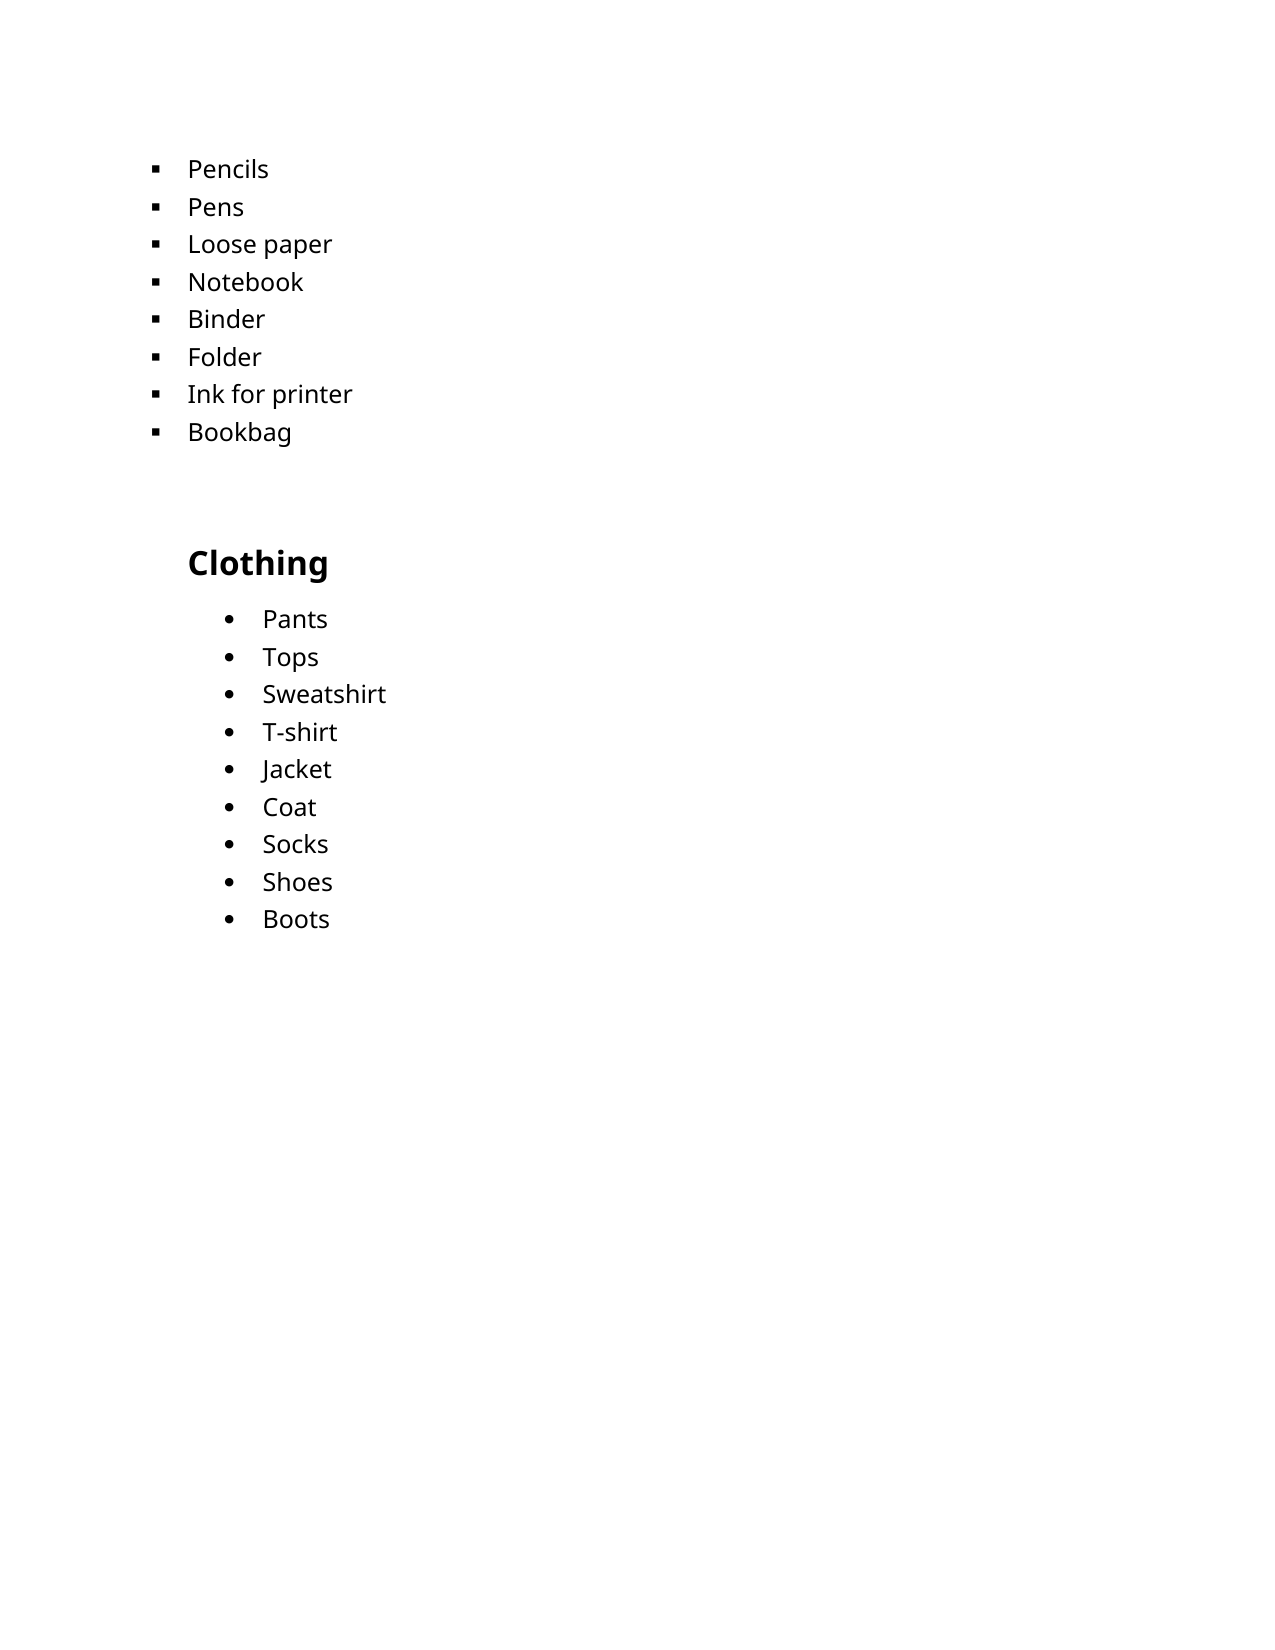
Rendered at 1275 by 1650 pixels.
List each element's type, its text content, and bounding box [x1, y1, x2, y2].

text T-shirt [225, 712, 1125, 750]
text Socks [225, 825, 1125, 862]
list Loose paper [150, 225, 1125, 262]
list Binder [150, 300, 1125, 337]
list Bookbag [150, 412, 1125, 450]
text Sweatshirt [225, 675, 1125, 712]
list Pencils [150, 150, 1125, 187]
list Notebook [150, 262, 1125, 300]
text Tops [225, 637, 1125, 675]
text Pants [225, 600, 1125, 637]
list Folder [150, 337, 1125, 375]
text Coat [225, 787, 1125, 825]
text Shoes [225, 862, 1125, 900]
list Ink for printer [150, 375, 1125, 412]
list Pens [150, 187, 1125, 225]
list Clothing [187, 525, 1125, 600]
text Jacket [225, 750, 1125, 787]
text Boots [225, 900, 1125, 937]
